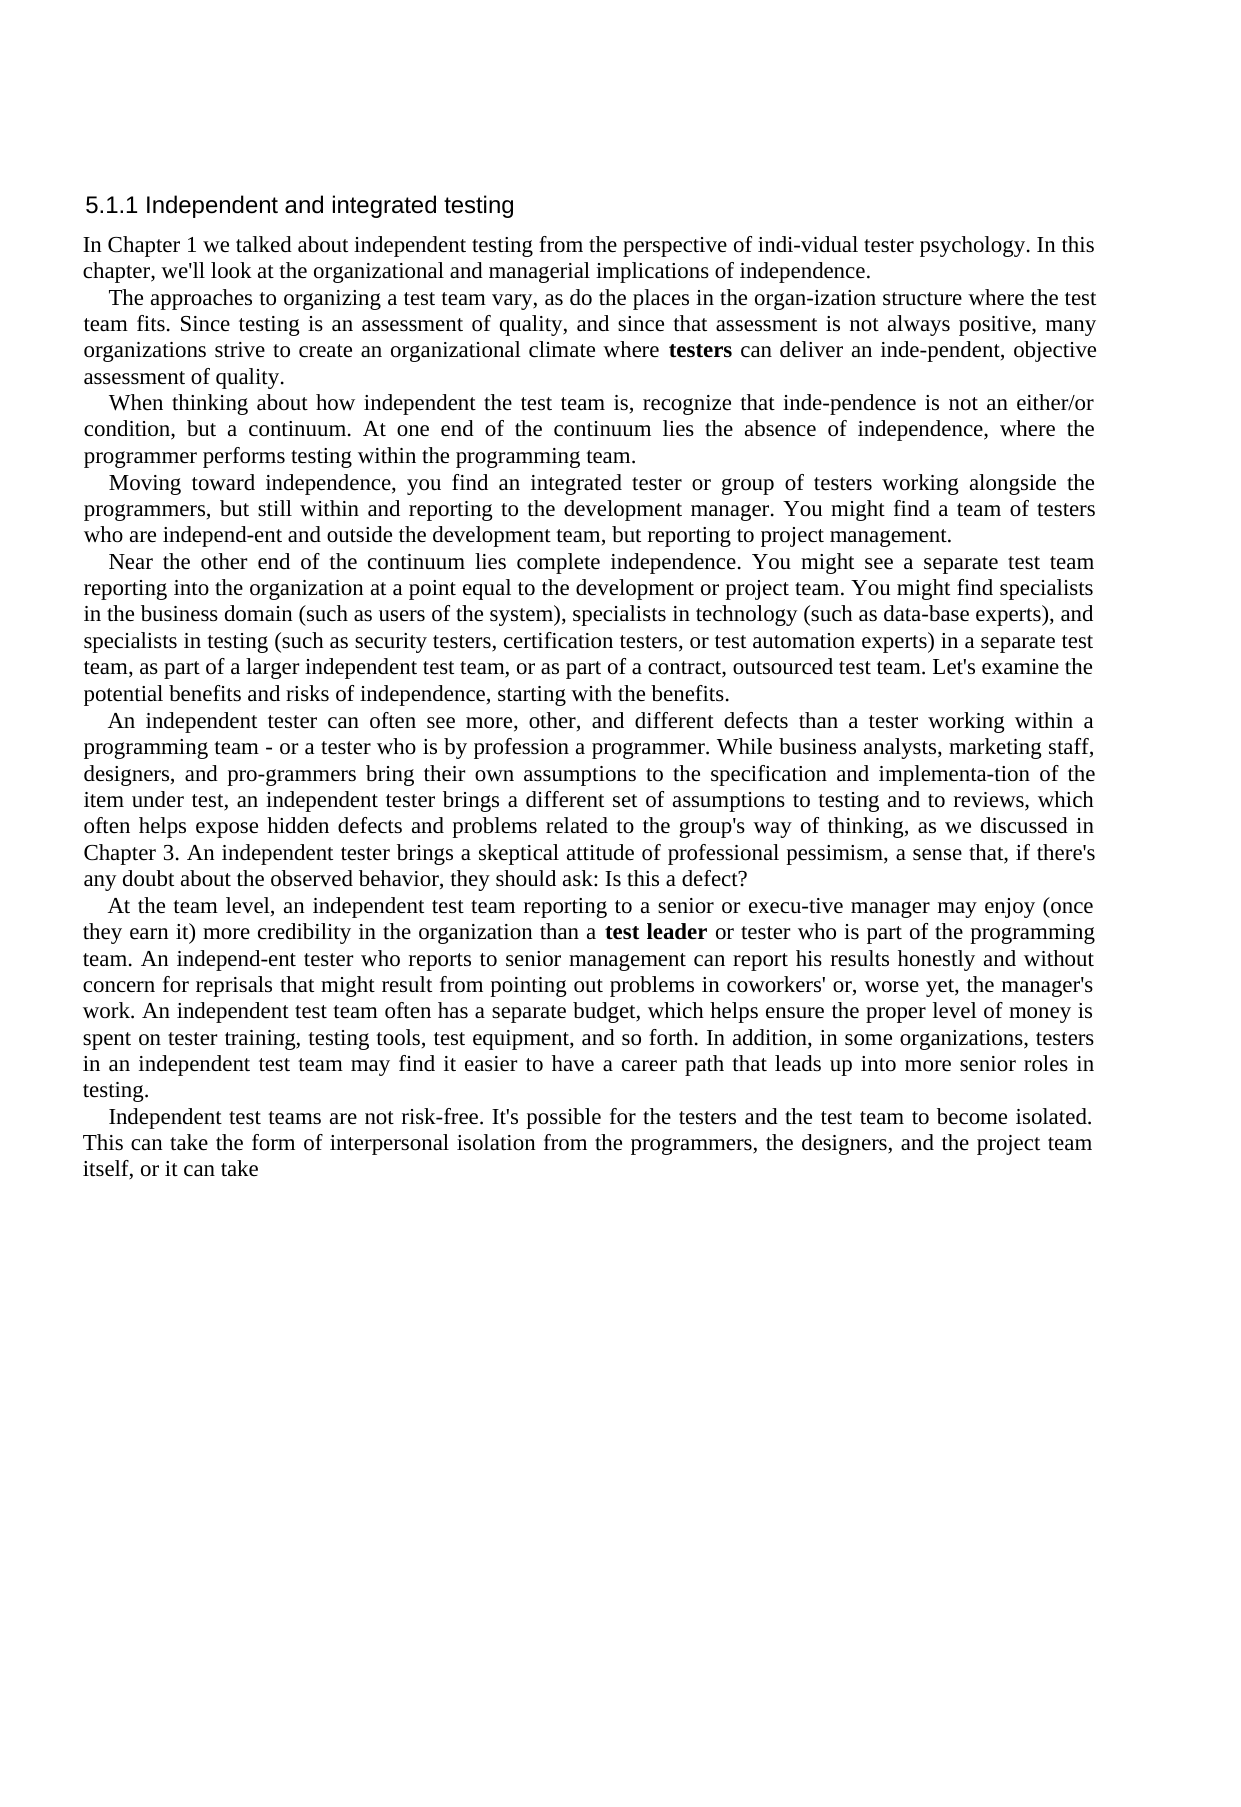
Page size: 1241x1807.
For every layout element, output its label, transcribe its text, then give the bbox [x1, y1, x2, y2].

text Near the other end of the continuum lies complete independence. You might see a separate test team reporting into the organization at a point equal to the development or project team. You might find specialists in the business domain (such as users of the system), specialists in technology (such as data-base experts), and specialists in testing (such as security testers, certification testers, or test automation experts) in a separate test team, as part of a larger independent test team, or as part of a contract, outsourced test team. Let's examine the potential benefits and risks of independence, starting with the benefits. [83, 548, 1096, 706]
text At the team level, an independent test team reporting to a senior or execu-tive manager may enjoy (once they earn it) more credibility in the organization than a test leader or tester who is part of the programming team. An independ-ent tester who reports to senior management can report his results honestly and without concern for reprisals that might result from pointing out problems in coworkers' or, worse yet, the manager's work. An independent test team often has a separate budget, which helps ensure the proper level of money is spent on tester training, testing tools, test equipment, and so forth. In addition, in some organizations, testers in an independent test team may find it easier to have a career path that leads up into more senior roles in testing. [83, 892, 1096, 1103]
text Moving toward independence, you find an integrated tester or group of testers working alongside the programmers, but still within and reporting to the development manager. You might find a team of testers who are independ-ent and outside the development team, but reporting to project management. [84, 469, 1097, 548]
text In Chapter 1 we talked about independent testing from the perspective of indi-vidual tester psychology. In this chapter, we'll look at the organizational and managerial implications of independence. [83, 231, 1097, 284]
text 5.1.1 Independent and integrated testing [85, 191, 1098, 219]
text Independent test teams are not risk-free. It's possible for the testers and the test team to become isolated. This can take the form of interpersonal isolation from the programmers, the designers, and the project team itself, or it can take [83, 1103, 1095, 1182]
text An independent tester can often see more, other, and different defects than a tester working within a programming team - or a tester who is by profession a programmer. While business analysts, marketing staff, designers, and pro-grammers bring their own assumptions to the specification and implementa-tion of the item under test, an independent tester brings a different set of assumptions to testing and to reviews, which often helps expose hidden defects and problems related to the group's way of thinking, as we discussed in Chapter 3. An independent tester brings a skeptical attitude of professional pessimism, a sense that, if there's any doubt about the observed behavior, they should ask: Is this a defect? [83, 707, 1097, 891]
text When thinking about how independent the test team is, recognize that inde-pendence is not an either/or condition, but a continuum. At one end of the continuum lies the absence of independence, where the programmer performs testing within the programming team. [84, 389, 1096, 468]
text The approaches to organizing a test team vary, as do the places in the organ-ization structure where the test team fits. Since testing is an assessment of quality, and since that assessment is not always positive, many organizations strive to create an organizational climate where testers can deliver an inde-pendent, objective assessment of quality. [83, 284, 1098, 389]
